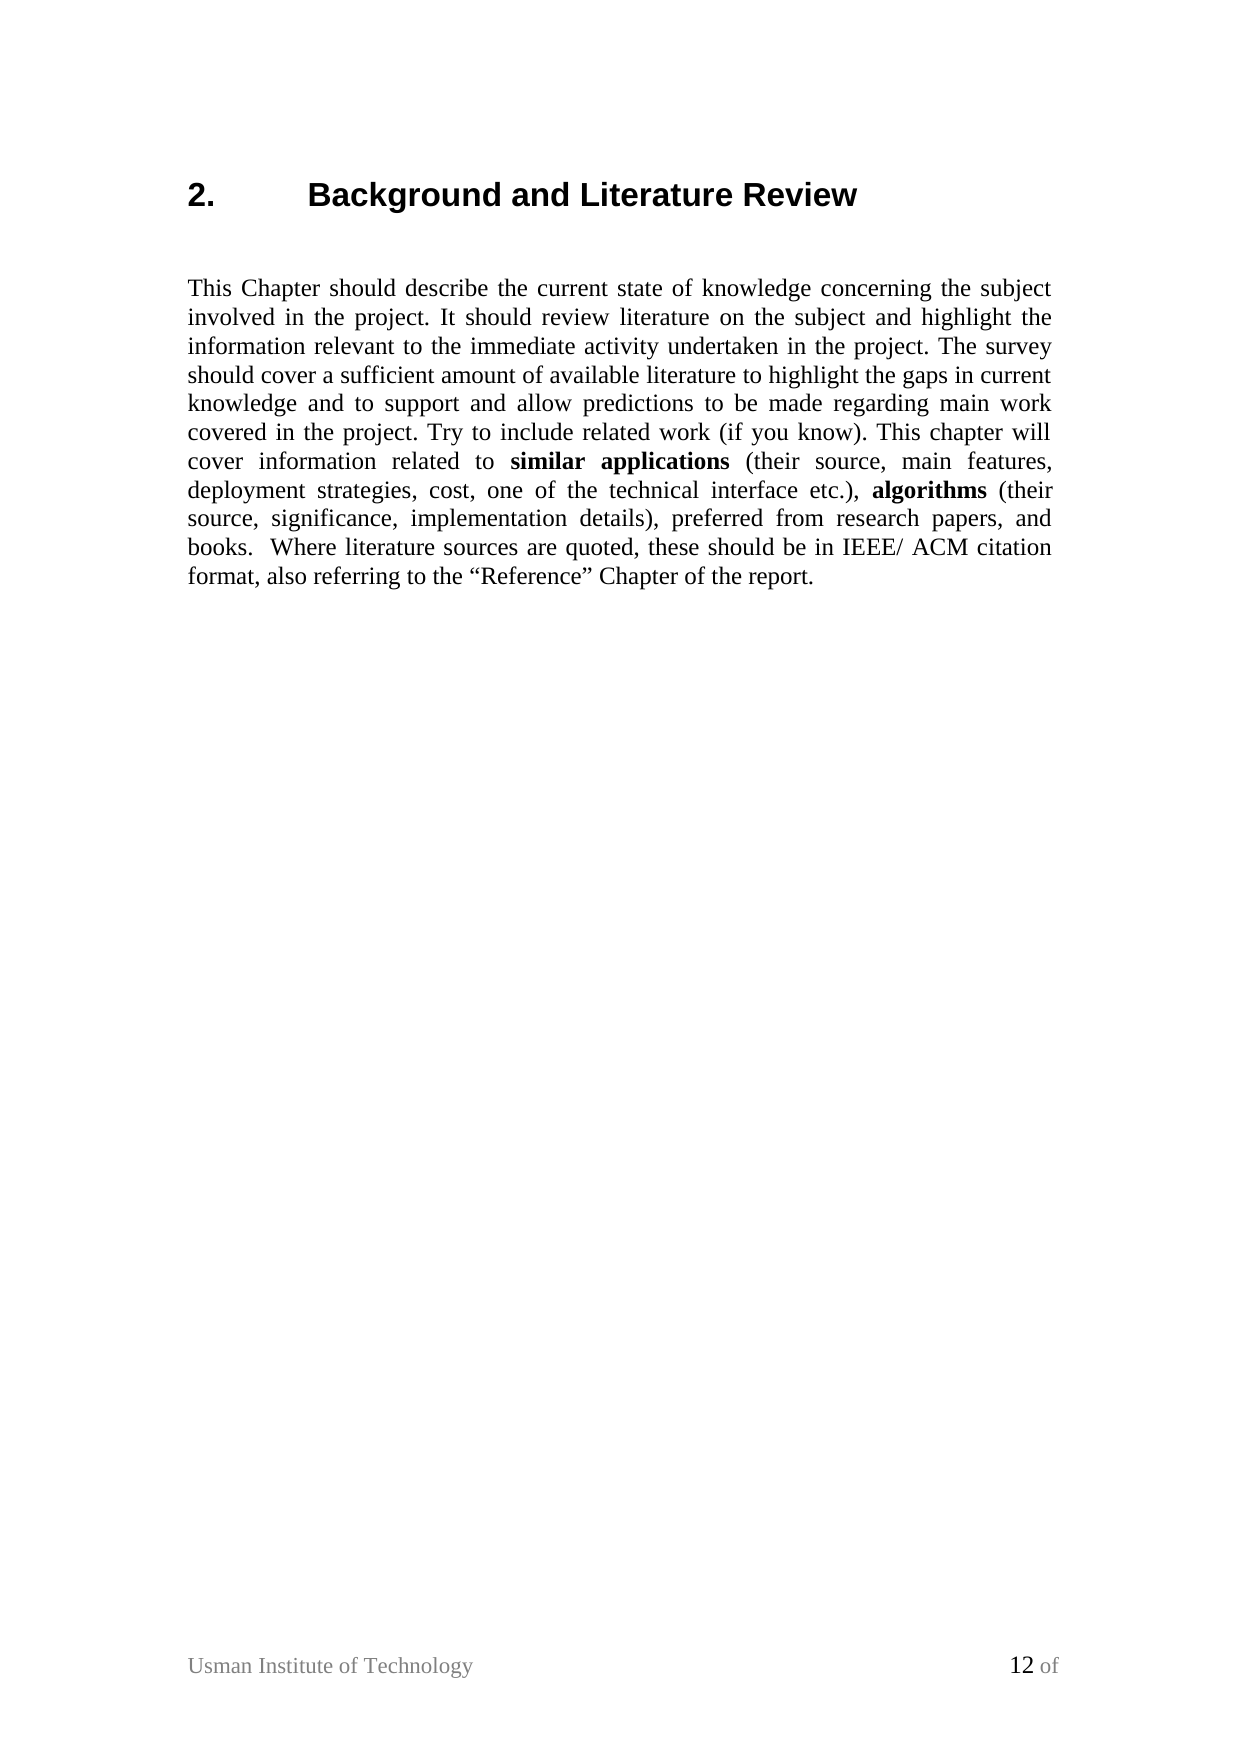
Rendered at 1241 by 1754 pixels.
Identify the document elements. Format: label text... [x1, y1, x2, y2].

subtitle Background and Literature Review [187, 175, 1053, 213]
text This Chapter should describe the current state of knowledge concerning the subject involved in the project. It should review literature on the subject and highlight the information relevant to the immediate activity undertaken in the project. The survey should cover a sufficient amount of available literature to highlight the gaps in current knowledge and to support and allow predictions to be made regarding main work covered in the project. Try to include related work (if you know). This chapter will cover information related to similar applications (their source, main features, deployment strategies, cost, one of the technical interface etc.), algorithms (their source, significance, implementation details), preferred from research papers, and books. Where literature sources are quoted, these should be in IEEE/ ACM citation format, also referring to the “Reference” Chapter of the report. [187, 273, 1053, 590]
